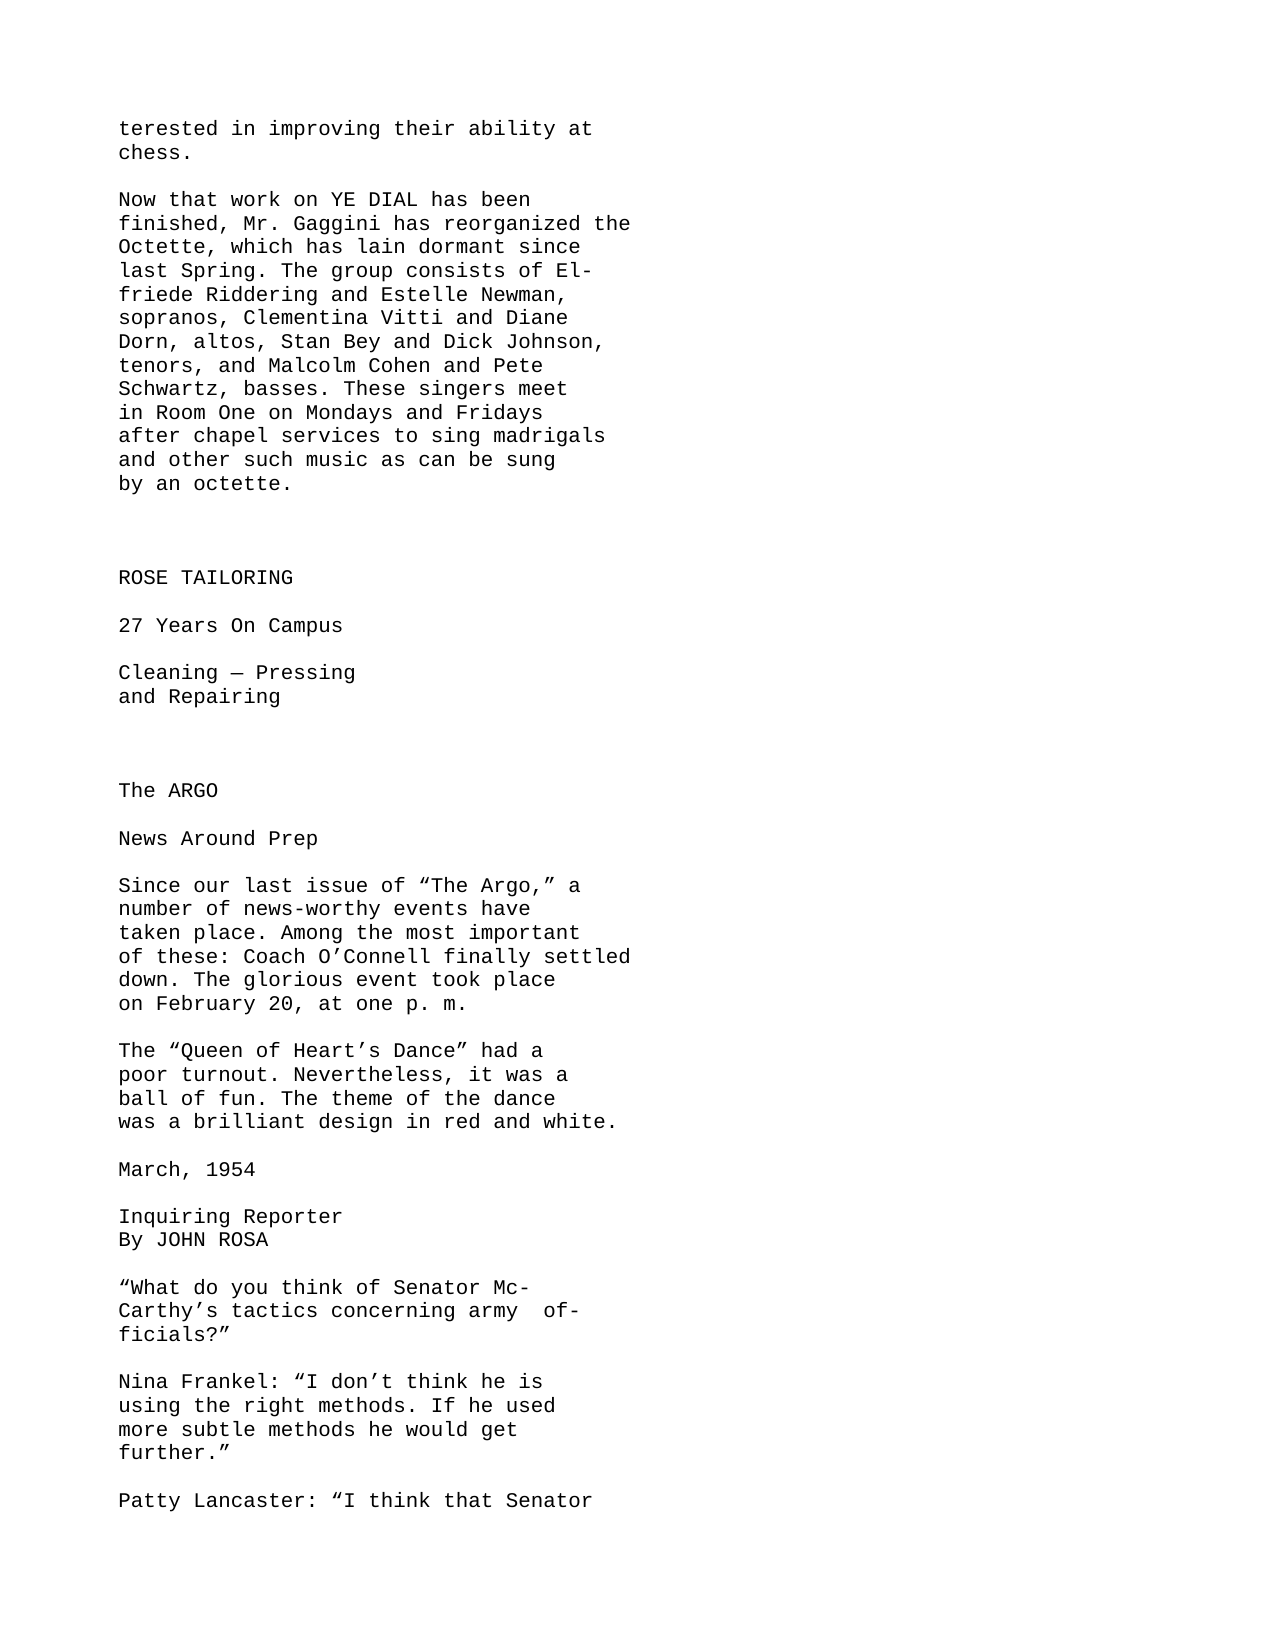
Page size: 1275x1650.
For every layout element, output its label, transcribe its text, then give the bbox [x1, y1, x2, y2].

text Now that work on YE DIAL has been [118, 189, 1157, 213]
text of these: Coach O’Connell finally settled [118, 946, 1157, 969]
text Octette, which has lain dormant since [118, 236, 1157, 260]
text By JOHN ROSA [118, 1229, 1157, 1253]
text Schwartz, basses. These singers meet [118, 378, 1157, 402]
text The “Queen of Heart’s Dance” had a [118, 1040, 1157, 1064]
text terested in improving their ability at [118, 118, 1157, 142]
text and other such music as can be sung [118, 449, 1157, 473]
text after chapel services to sing madrigals [118, 426, 1157, 449]
text number of news-worthy events have [118, 898, 1157, 922]
text March, 1954 [118, 1158, 1157, 1182]
text Nina Frankel: “I don’t think he is [118, 1371, 1157, 1395]
text Inquiring Reporter [118, 1206, 1157, 1229]
text The ARGO [118, 780, 1157, 804]
text Patty Lancaster: “I think that Senator [118, 1489, 1157, 1513]
text tenors, and Malcolm Cohen and Pete [118, 354, 1157, 378]
text ficials?” [118, 1324, 1157, 1348]
text friede Riddering and Estelle Newman, [118, 284, 1157, 307]
text finished, Mr. Gaggini has reorganized the [118, 213, 1157, 236]
text in Room One on Mondays and Fridays [118, 402, 1157, 426]
text poor turnout. Nevertheless, it was a [118, 1064, 1157, 1088]
text more subtle methods he would get [118, 1419, 1157, 1442]
text chess. [118, 142, 1157, 165]
text Since our last issue of “The Argo,” a [118, 875, 1157, 898]
text Cleaning — Pressing [118, 662, 1157, 686]
text down. The glorious event took place [118, 969, 1157, 993]
text and Repairing [118, 686, 1157, 709]
text was a brilliant design in red and white. [118, 1111, 1157, 1135]
text using the right methods. If he used [118, 1395, 1157, 1419]
text sopranos, Clementina Vitti and Diane [118, 307, 1157, 331]
text ball of fun. The theme of the dance [118, 1088, 1157, 1111]
text further.” [118, 1442, 1157, 1466]
text on February 20, at one p. m. [118, 993, 1157, 1017]
text “What do you think of Senator Mc- [118, 1277, 1157, 1300]
text 27 Years On Campus [118, 615, 1157, 638]
text last Spring. The group consists of El- [118, 260, 1157, 284]
text by an octette. [118, 473, 1157, 496]
text ROSE TAILORING [118, 567, 1157, 591]
text Dorn, altos, Stan Bey and Dick Johnson, [118, 331, 1157, 354]
text Carthy’s tactics concerning army of- [118, 1300, 1157, 1324]
text News Around Prep [118, 827, 1157, 851]
text taken place. Among the most important [118, 922, 1157, 946]
